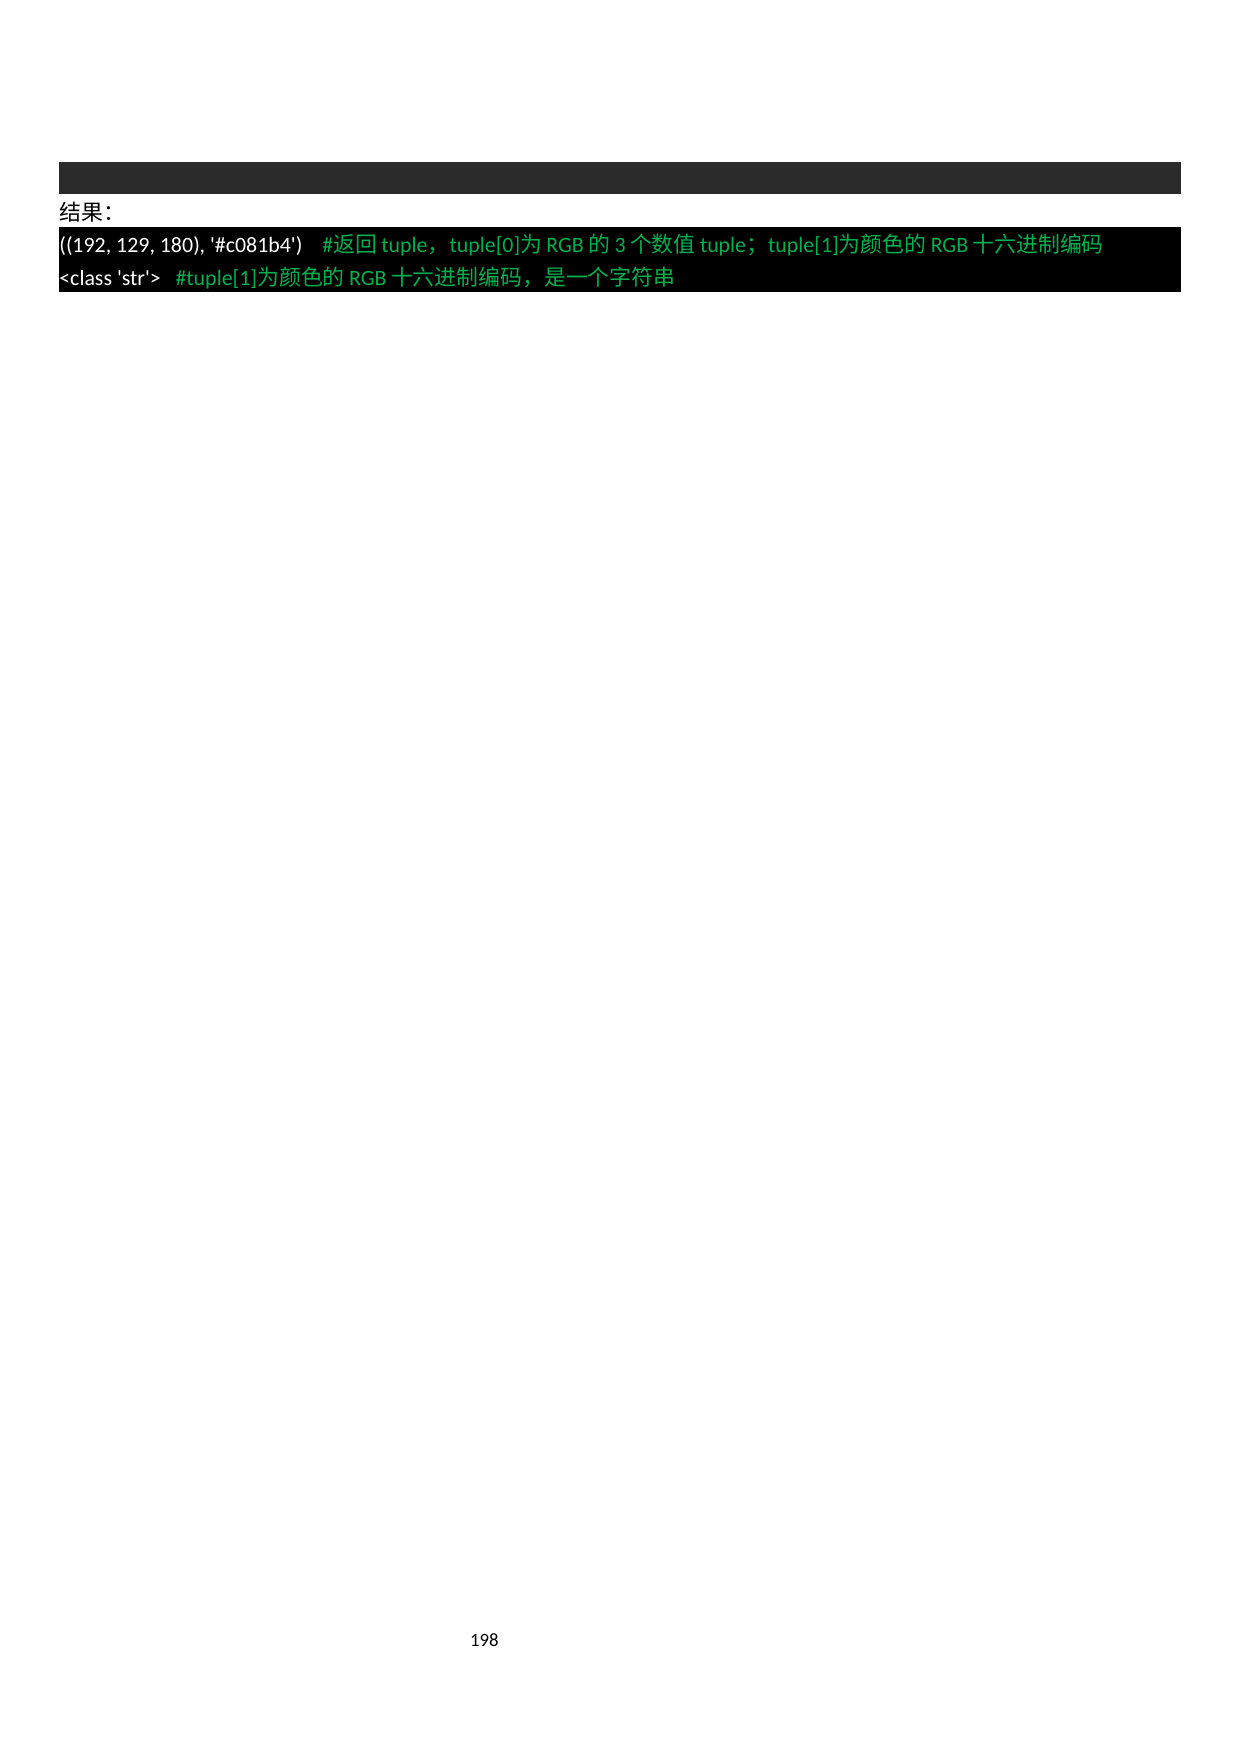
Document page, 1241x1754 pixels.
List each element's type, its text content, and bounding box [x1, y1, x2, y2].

text <class 'str'> #tuple[1]为颜色的RGB十六进制编码，是一个字符串 [59, 259, 1181, 292]
text ((192, 129, 180), '#c081b4') #返回tuple，tuple[0]为RGB的3个数值tuple；tuple[1]为颜色的RGB十六进制编码 [59, 227, 1181, 259]
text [59, 162, 1181, 194]
text 结果： [59, 194, 1181, 227]
